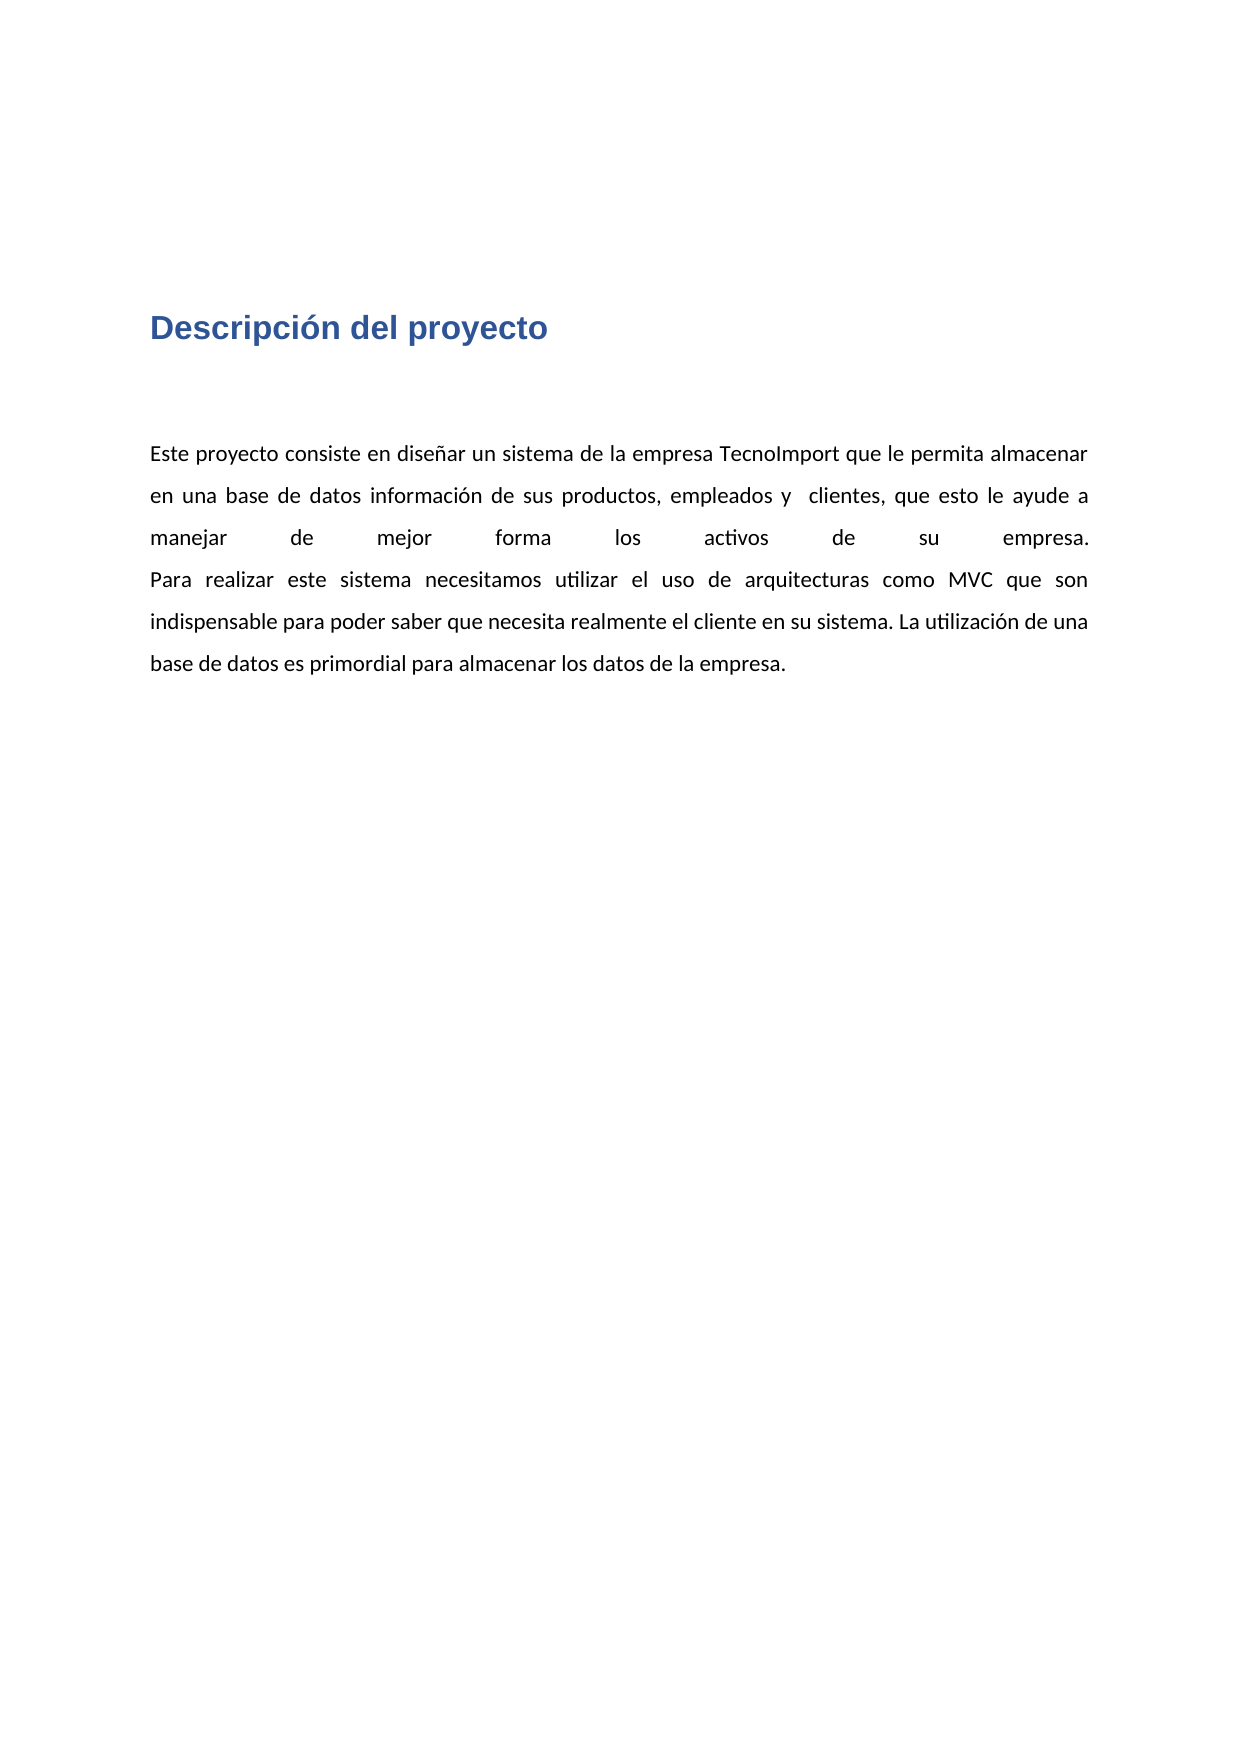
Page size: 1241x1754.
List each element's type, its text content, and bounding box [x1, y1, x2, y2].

subtitle Descripción del proyecto [150, 308, 1090, 346]
